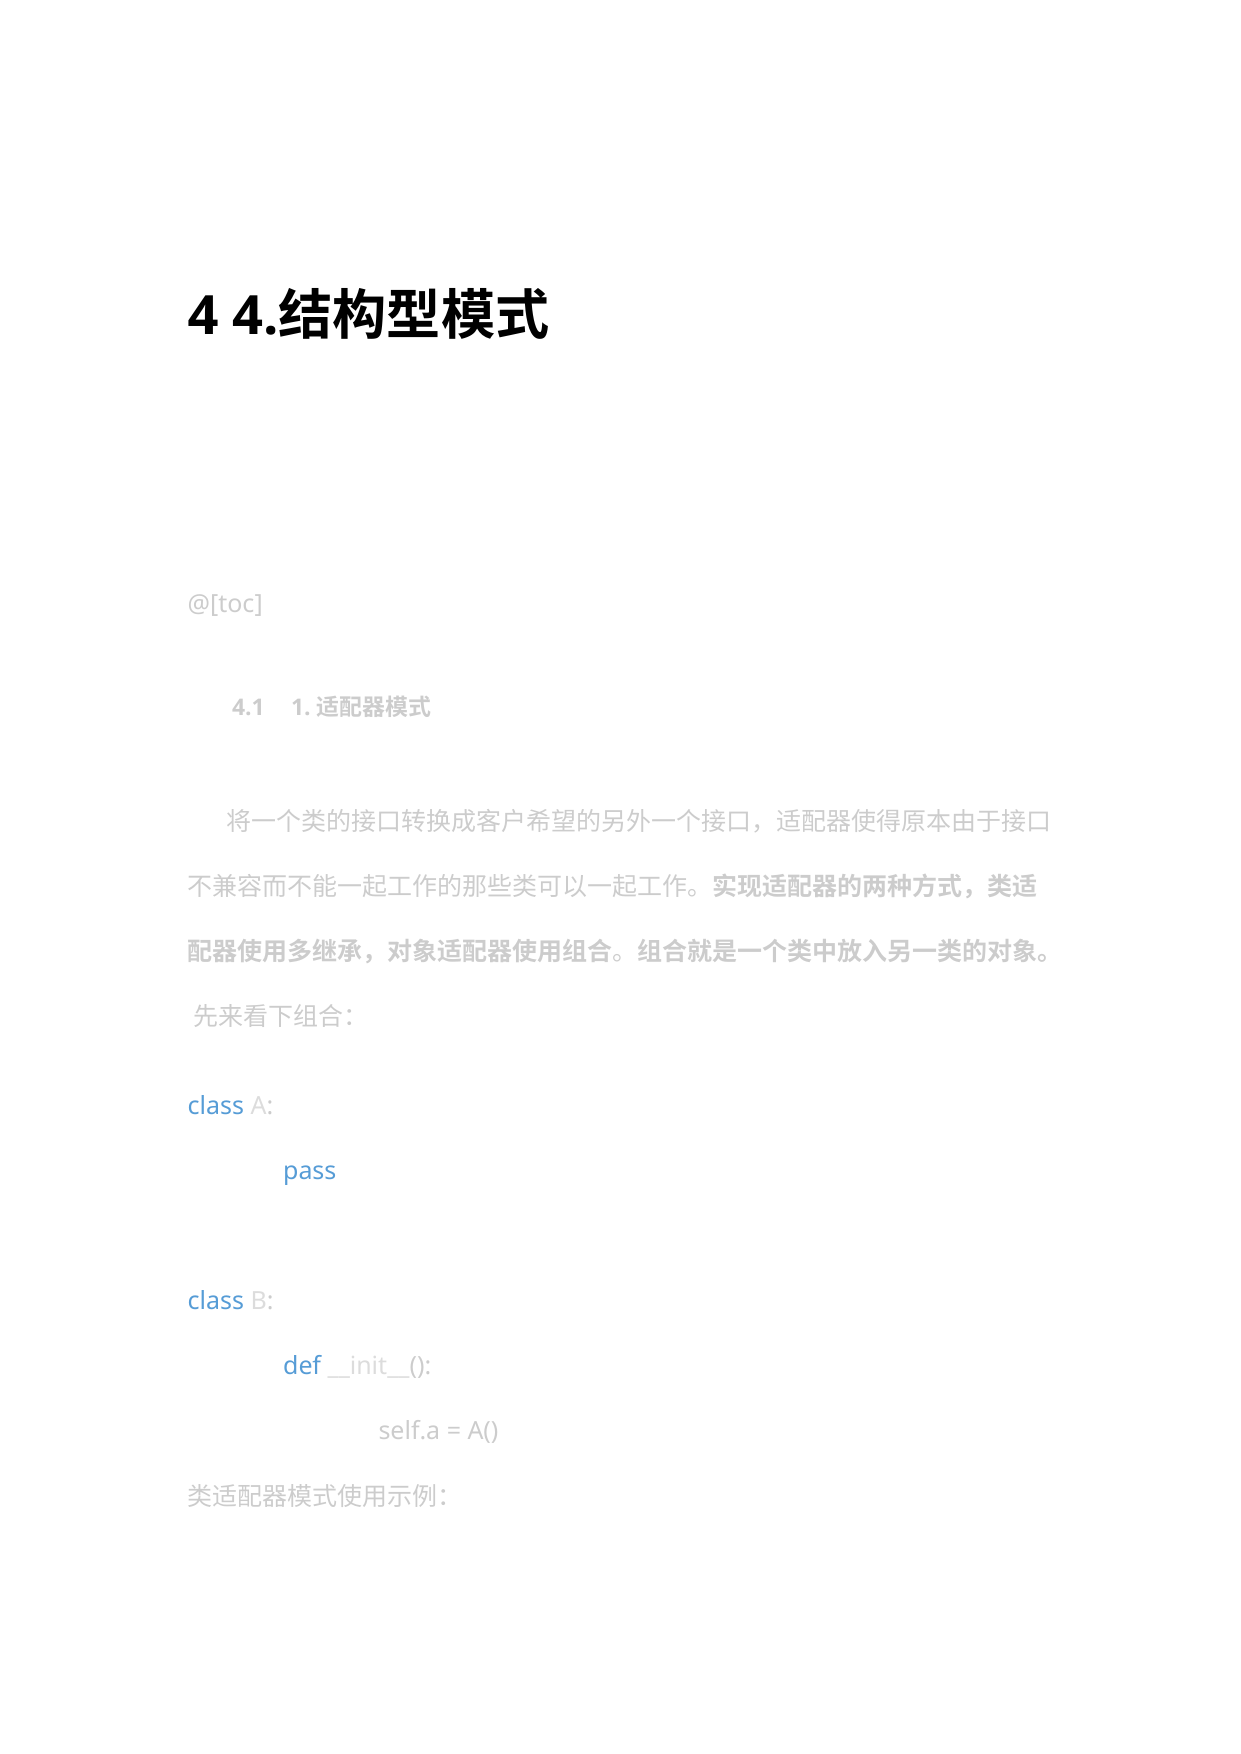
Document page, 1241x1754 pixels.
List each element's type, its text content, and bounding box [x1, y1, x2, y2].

text def __init__(): [187, 1332, 1053, 1397]
text 类适配器模式使用示例： [187, 1462, 1053, 1527]
text self.a = A() [187, 1397, 1053, 1462]
text class B: [187, 1267, 1053, 1332]
text @[toc] [187, 570, 1053, 635]
subtitle 1. 适配器模式 [232, 673, 1053, 738]
text 将一个类的接口转换成客户希望的另外一个接口，适配器使得原本由于接口不兼容而不能一起工作的那些类可以一起工作。实现适配器的两种方式，类适配器使用多继承，对象适配器使用组合。组合就是一个类中放入另一类的对象。 先来看下组合： [187, 787, 1053, 1047]
subtitle 4.结构型模式 [187, 262, 1053, 360]
text class A: [187, 1072, 1053, 1137]
text pass [187, 1137, 1053, 1202]
